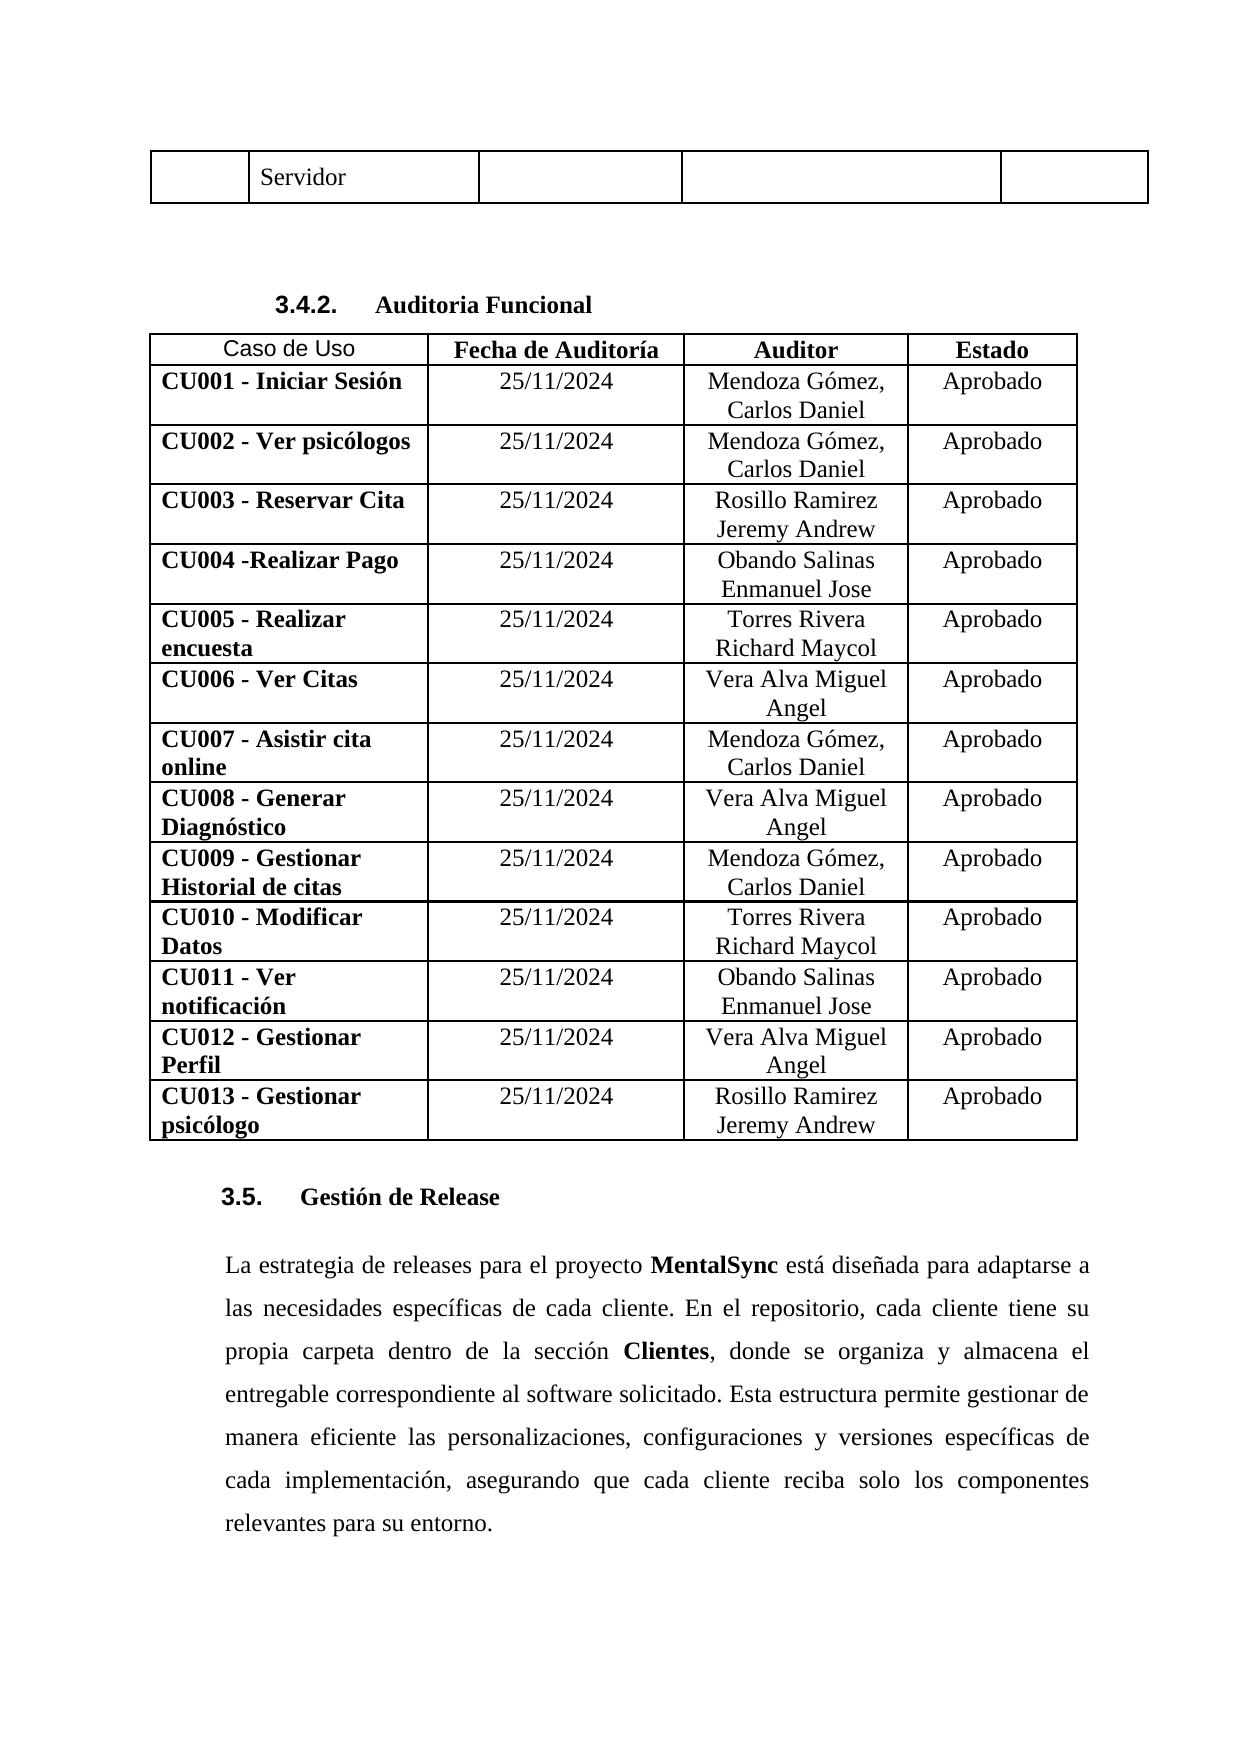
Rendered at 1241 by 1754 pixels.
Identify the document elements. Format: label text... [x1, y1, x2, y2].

text La estrategia de releases para el proyecto MentalSync está diseñada para adaptarse a las necesidades específicas de cada cliente. En el repositorio, cada cliente tiene su propia carpeta dentro de la sección Clientes, donde se organiza y almacena el entregable correspondiente al software solicitado. Esta estructura permite gestionar de manera eficiente las personalizaciones, configuraciones y versiones específicas de cada implementación, asegurando que cada cliente reciba solo los componentes relevantes para su entorno. [225, 1250, 1090, 1537]
list Gestión de Release [262, 1181, 1090, 1210]
list Auditoria Funcional [337, 290, 1090, 319]
